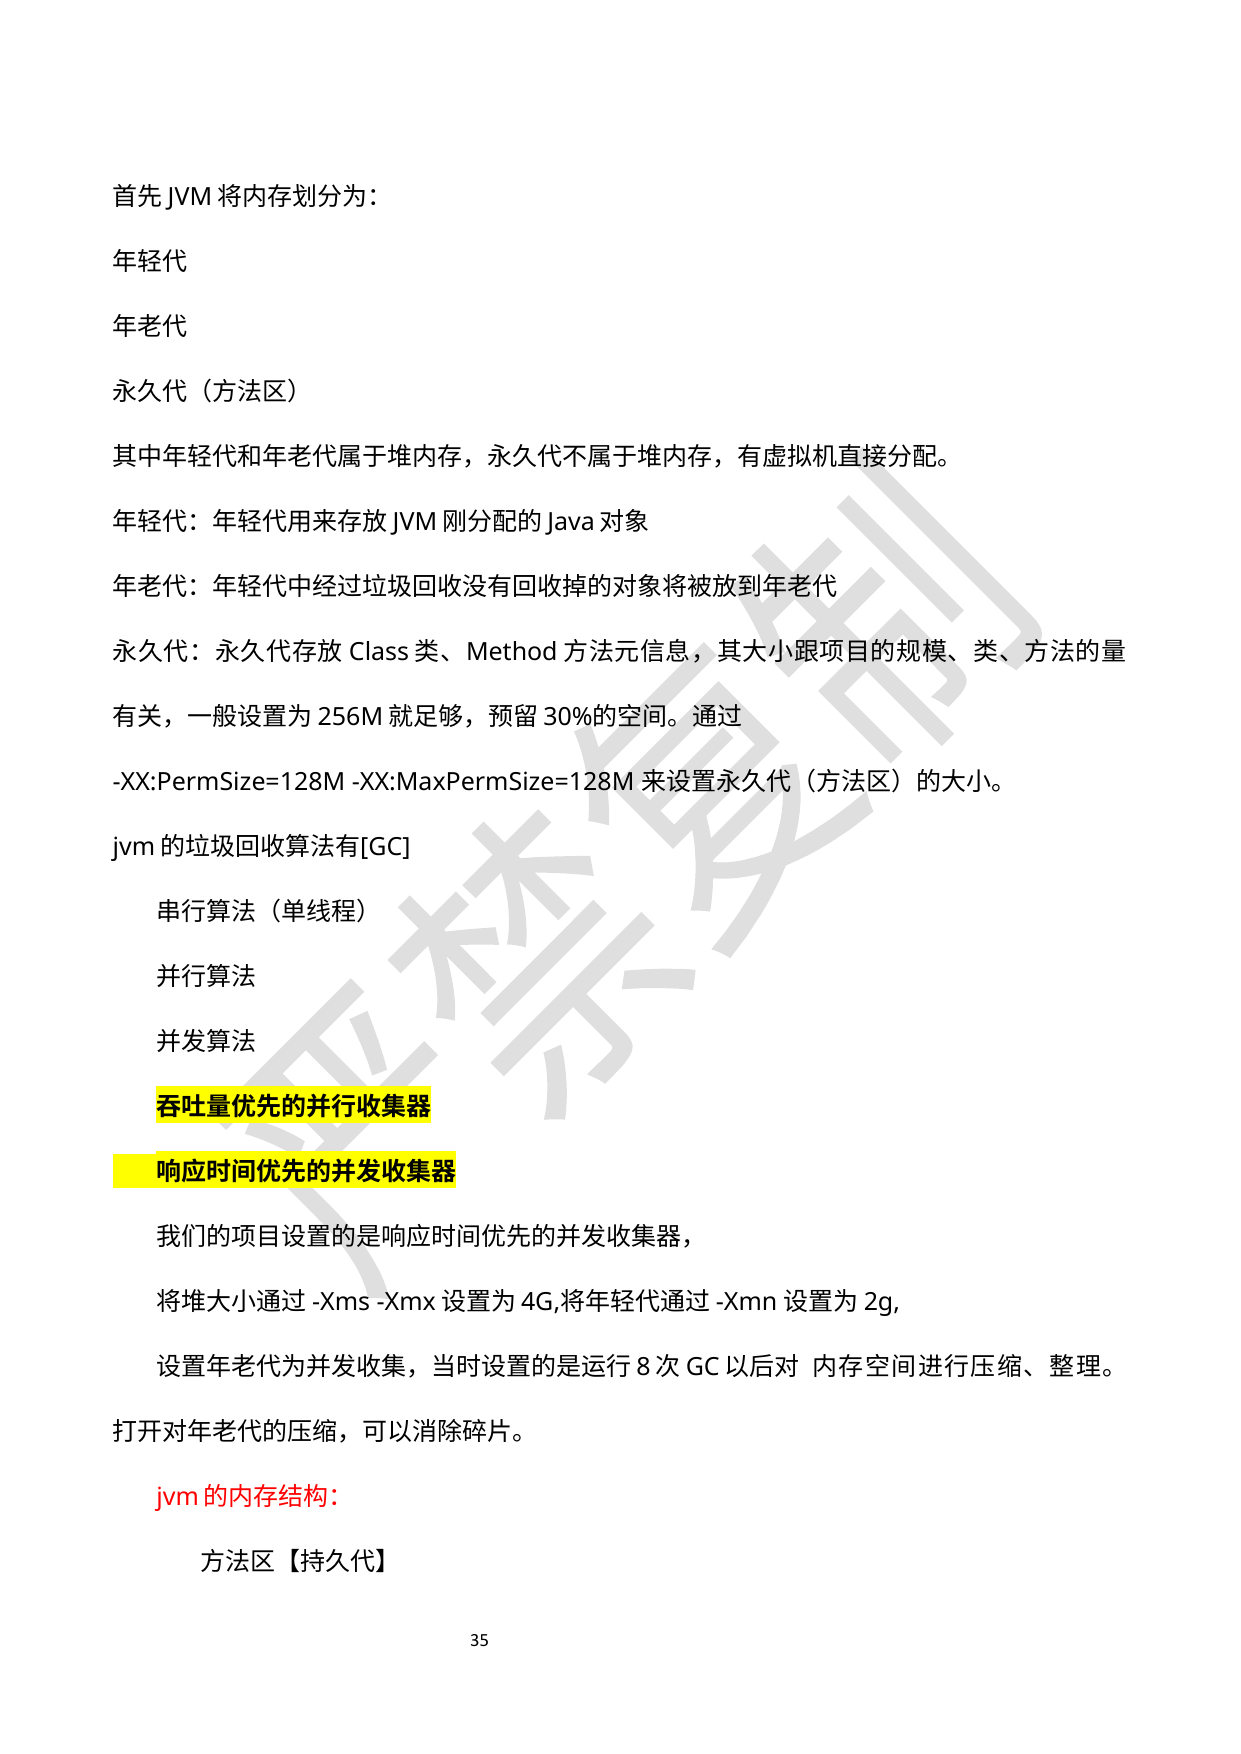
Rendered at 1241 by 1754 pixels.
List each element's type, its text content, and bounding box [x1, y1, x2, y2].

text 年老代 [112, 292, 1128, 357]
text 设置年老代为并发收集，当时设置的是运行8次GC以后对 内存空间进行压缩、整理。打开对年老代的压缩，可以消除碎片。 [112, 1332, 1128, 1462]
text 年老代：年轻代中经过垃圾回收没有回收掉的对象将被放到年老代 [112, 552, 1128, 617]
text 我们的项目设置的是响应时间优先的并发收集器， [112, 1202, 1128, 1267]
text 年轻代 [112, 227, 1128, 292]
text 并发算法 [112, 1007, 1128, 1072]
text 串行算法（单线程） [112, 877, 1128, 942]
text jvm的垃圾回收算法有[GC] [112, 812, 1128, 877]
text 首先JVM将内存划分为： [112, 162, 1128, 227]
text 年轻代：年轻代用来存放JVM刚分配的Java对象 [112, 487, 1128, 552]
text 方法区【持久代】 [112, 1527, 1128, 1592]
text 永久代：永久代存放Class类、Method方法元信息，其大小跟项目的规模、类、方法的量有关，一般设置为256M就足够，预留30%的空间。通过 [112, 617, 1128, 747]
text -XX:PermSize=128M -XX:MaxPermSize=128M 来设置永久代（方法区）的大小。 [112, 747, 1128, 812]
text 其中年轻代和年老代属于堆内存，永久代不属于堆内存，有虚拟机直接分配。 [112, 422, 1128, 487]
text 响应时间优先的并发收集器 [112, 1137, 1128, 1202]
text 吞吐量优先的并行收集器 [112, 1072, 1128, 1137]
text 永久代（方法区） [112, 357, 1128, 422]
text 并行算法 [112, 942, 1128, 1007]
text 将堆大小通过 -Xms -Xmx设置为4G,将年轻代通过 -Xmn 设置为2g, [112, 1267, 1128, 1332]
text jvm的内存结构： [112, 1462, 1128, 1527]
